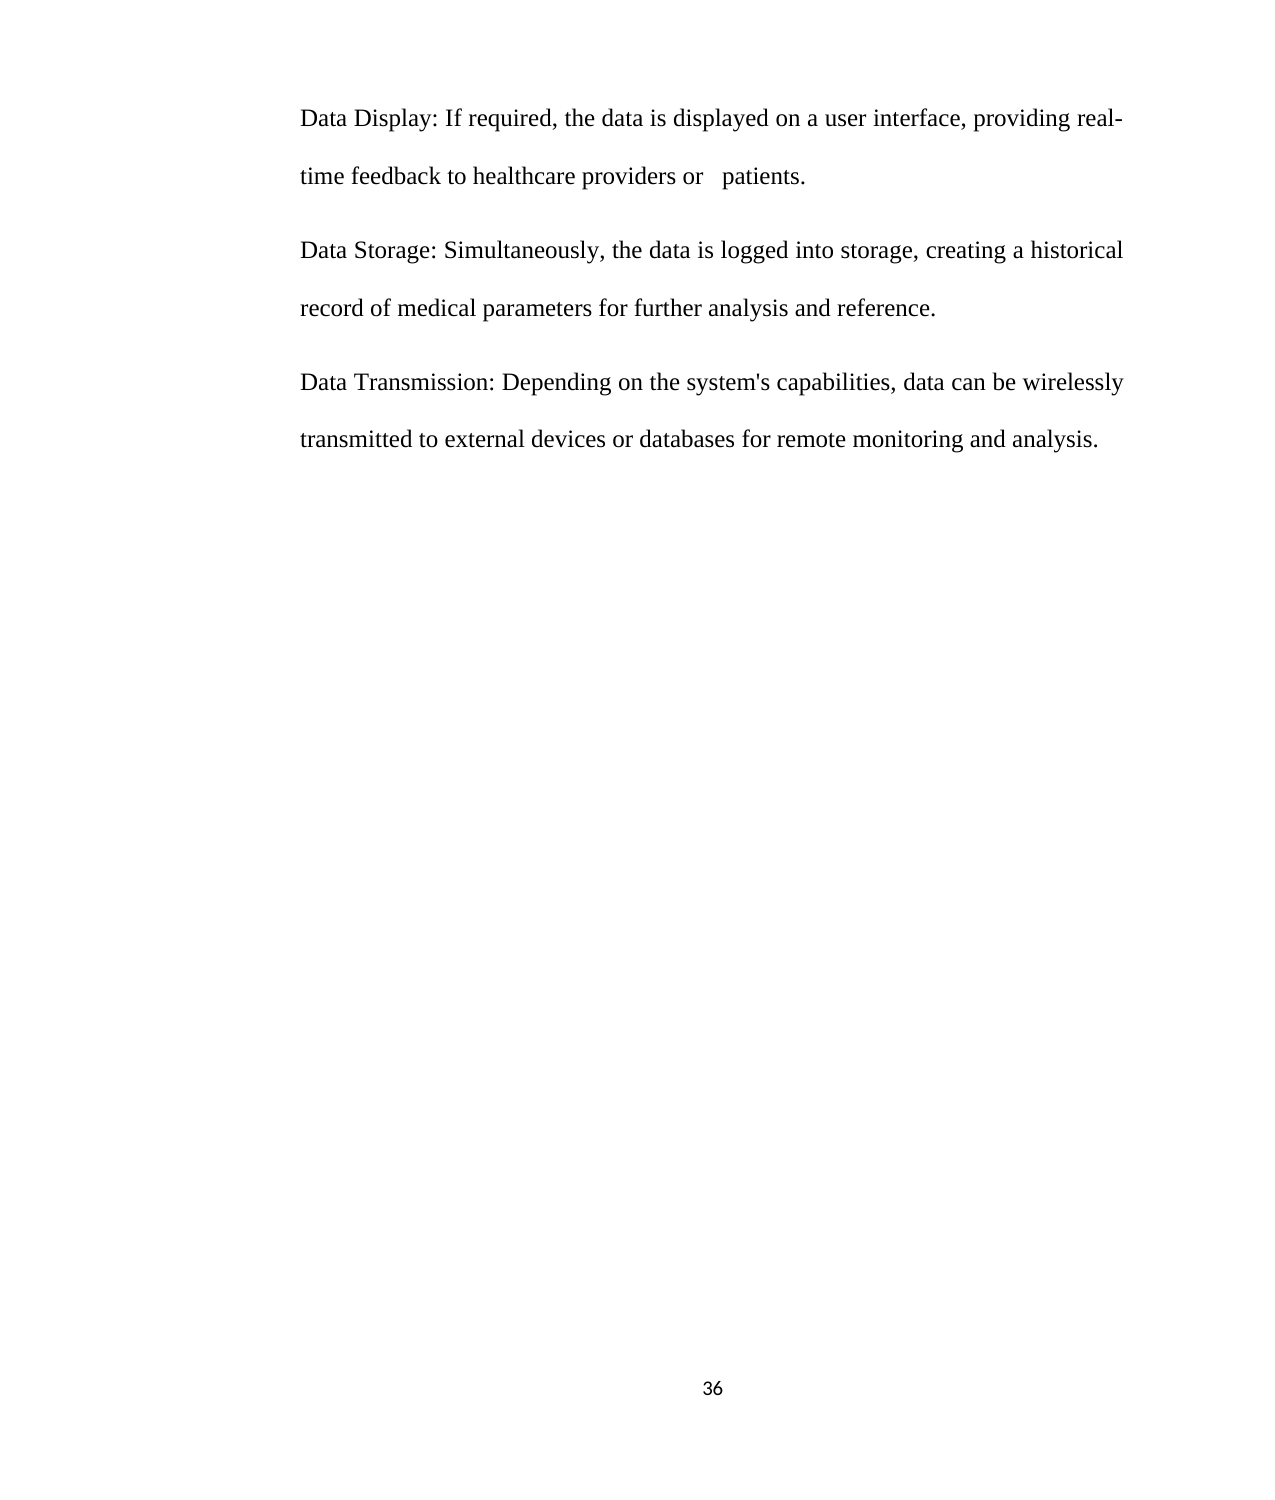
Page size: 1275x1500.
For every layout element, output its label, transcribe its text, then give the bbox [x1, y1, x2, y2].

text Data Display: If required, the data is displayed on a user interface, providing real-time feedback to healthcare providers or patients. [300, 103, 1125, 190]
text Data Transmission: Depending on the system's capabilities, data can be wirelessly transmitted to external devices or databases for remote monitoring and analysis. [300, 367, 1125, 453]
text Data Storage: Simultaneously, the data is logged into storage, creating a historical record of medical parameters for further analysis and reference. [300, 235, 1125, 321]
